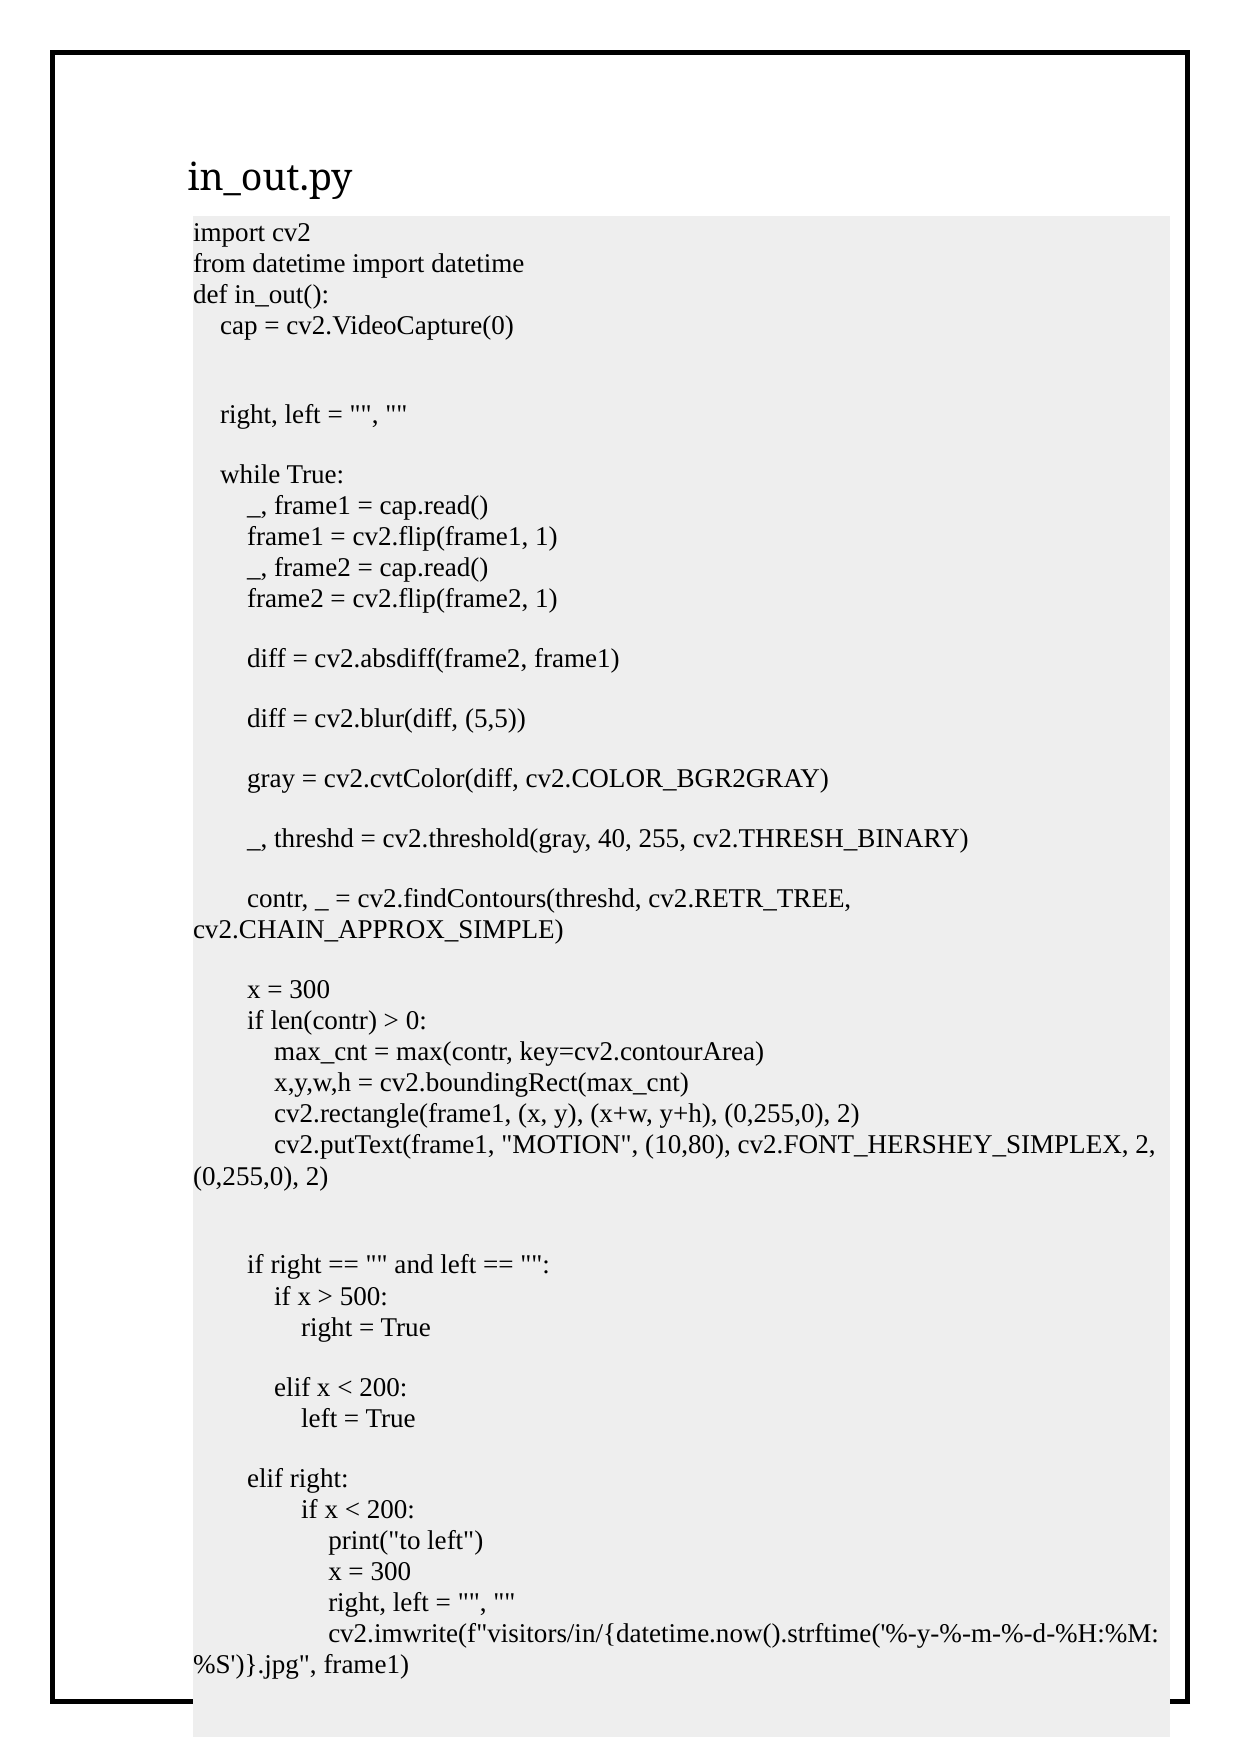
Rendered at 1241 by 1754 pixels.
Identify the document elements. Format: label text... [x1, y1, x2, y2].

text in_out.py [187, 150, 1053, 201]
